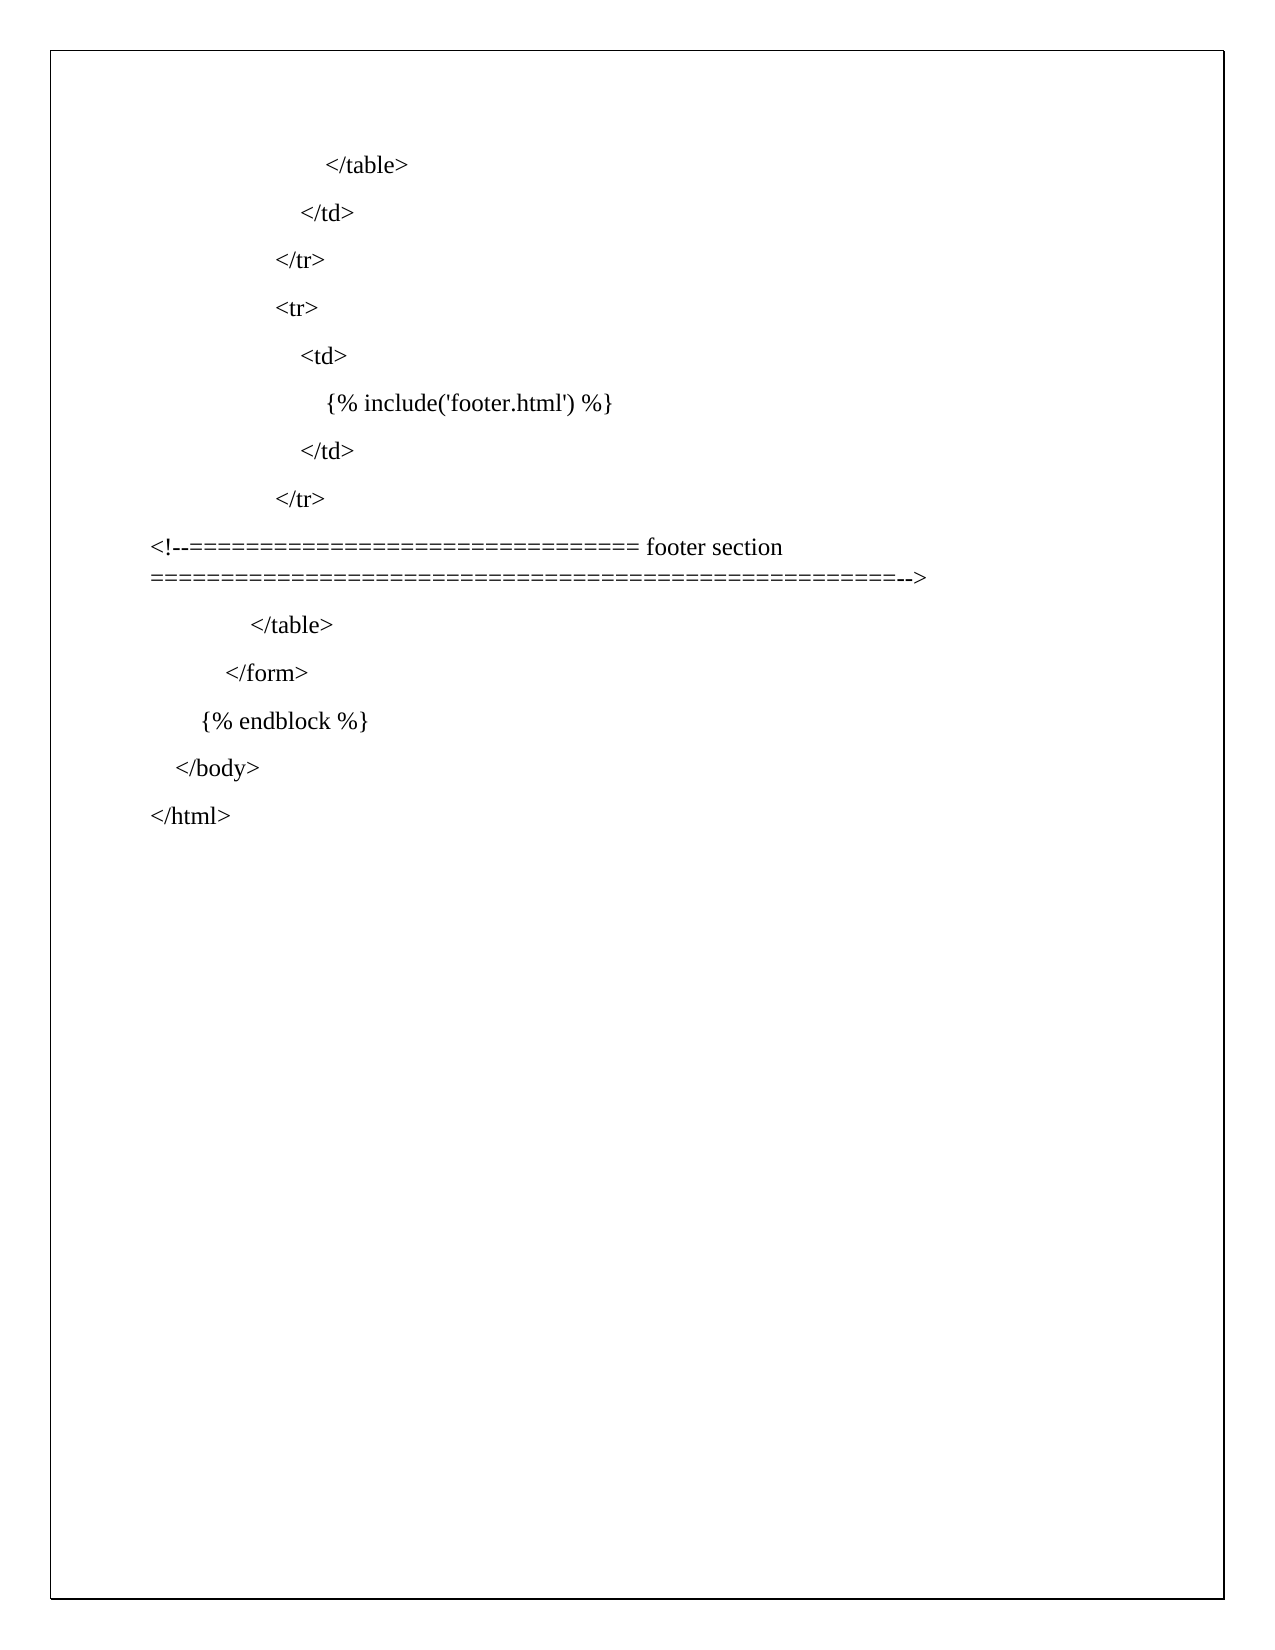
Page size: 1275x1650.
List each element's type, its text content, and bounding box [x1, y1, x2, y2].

text {% include('footer.html') %} [150, 388, 1124, 417]
text </tr> [150, 484, 1124, 513]
text </table> [150, 610, 1124, 639]
text </body> [150, 753, 1124, 782]
text <tr> [150, 293, 1124, 322]
text </table> [150, 150, 1124, 179]
text </td> [150, 436, 1124, 465]
text </html> [150, 801, 1124, 830]
text {% endblock %} [150, 706, 1124, 734]
text <!--================================ footer section =====================================================--> [150, 532, 1124, 591]
text </tr> [150, 245, 1124, 274]
text </td> [150, 198, 1124, 226]
text </form> [150, 658, 1124, 687]
text <td> [150, 341, 1124, 369]
